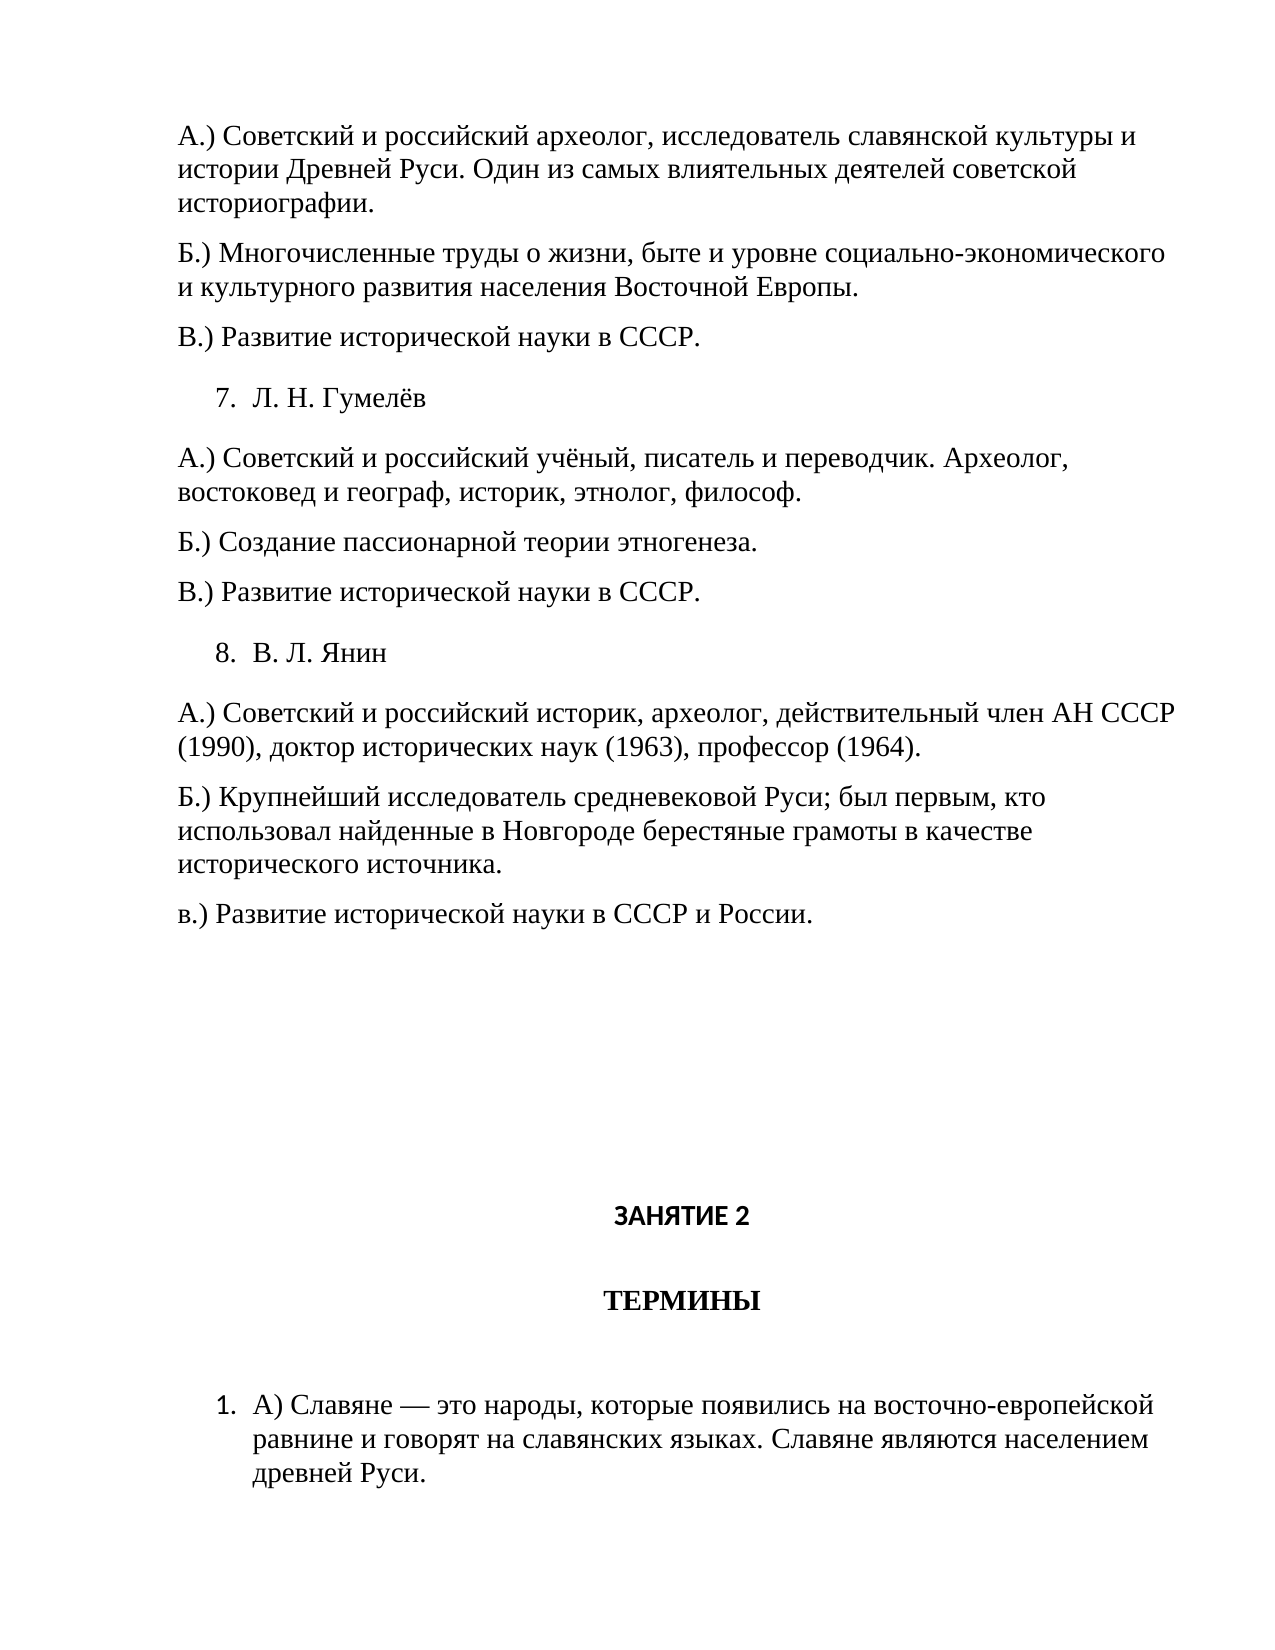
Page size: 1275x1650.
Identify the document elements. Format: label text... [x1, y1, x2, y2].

text В.) Развитие исторической науки в СССР. [177, 319, 1186, 353]
text А.) Советский и российский археолог, исследователь славянской культуры и истории Древней Руси. Один из самых влиятельных деятелей советской историографии. [177, 118, 1186, 219]
text А.) Советский и российский историк, археолог, действительный член АН СССР (1990), доктор исторических наук (1963), профессор (1964). [177, 696, 1186, 763]
text Б.) Создание пассионарной теории этногенеза. [177, 524, 1186, 558]
text Б.) Многочисленные труды о жизни, быте и уровне социально-экономического и культурного развития населения Восточной Европы. [177, 235, 1186, 302]
list В. Л. Янин [215, 635, 1186, 668]
text А.) Советский и российский учёный, писатель и переводчик. Археолог, востоковед и географ, историк, этнолог, философ. [177, 440, 1186, 507]
text ТЕРМИНЫ [177, 1283, 1186, 1317]
text Б.) Крупнейший исследователь средневековой Руси; был первым, кто использовал найденные в Новгороде берестяные грамоты в качестве исторического источника. [177, 779, 1186, 880]
text в.) Развитие исторической науки в СССР и России. [177, 897, 1186, 930]
text В.) Развитие исторической науки в СССР. [177, 574, 1186, 608]
list Л. Н. Гумелёв [215, 380, 1186, 413]
list А) Славяне — это народы, которые появились на восточно-европейской равнине и говорят на славянских языках. Славяне являются населением древней Руси. [215, 1386, 1186, 1488]
text ЗАНЯТИЕ 2 [177, 1197, 1186, 1233]
